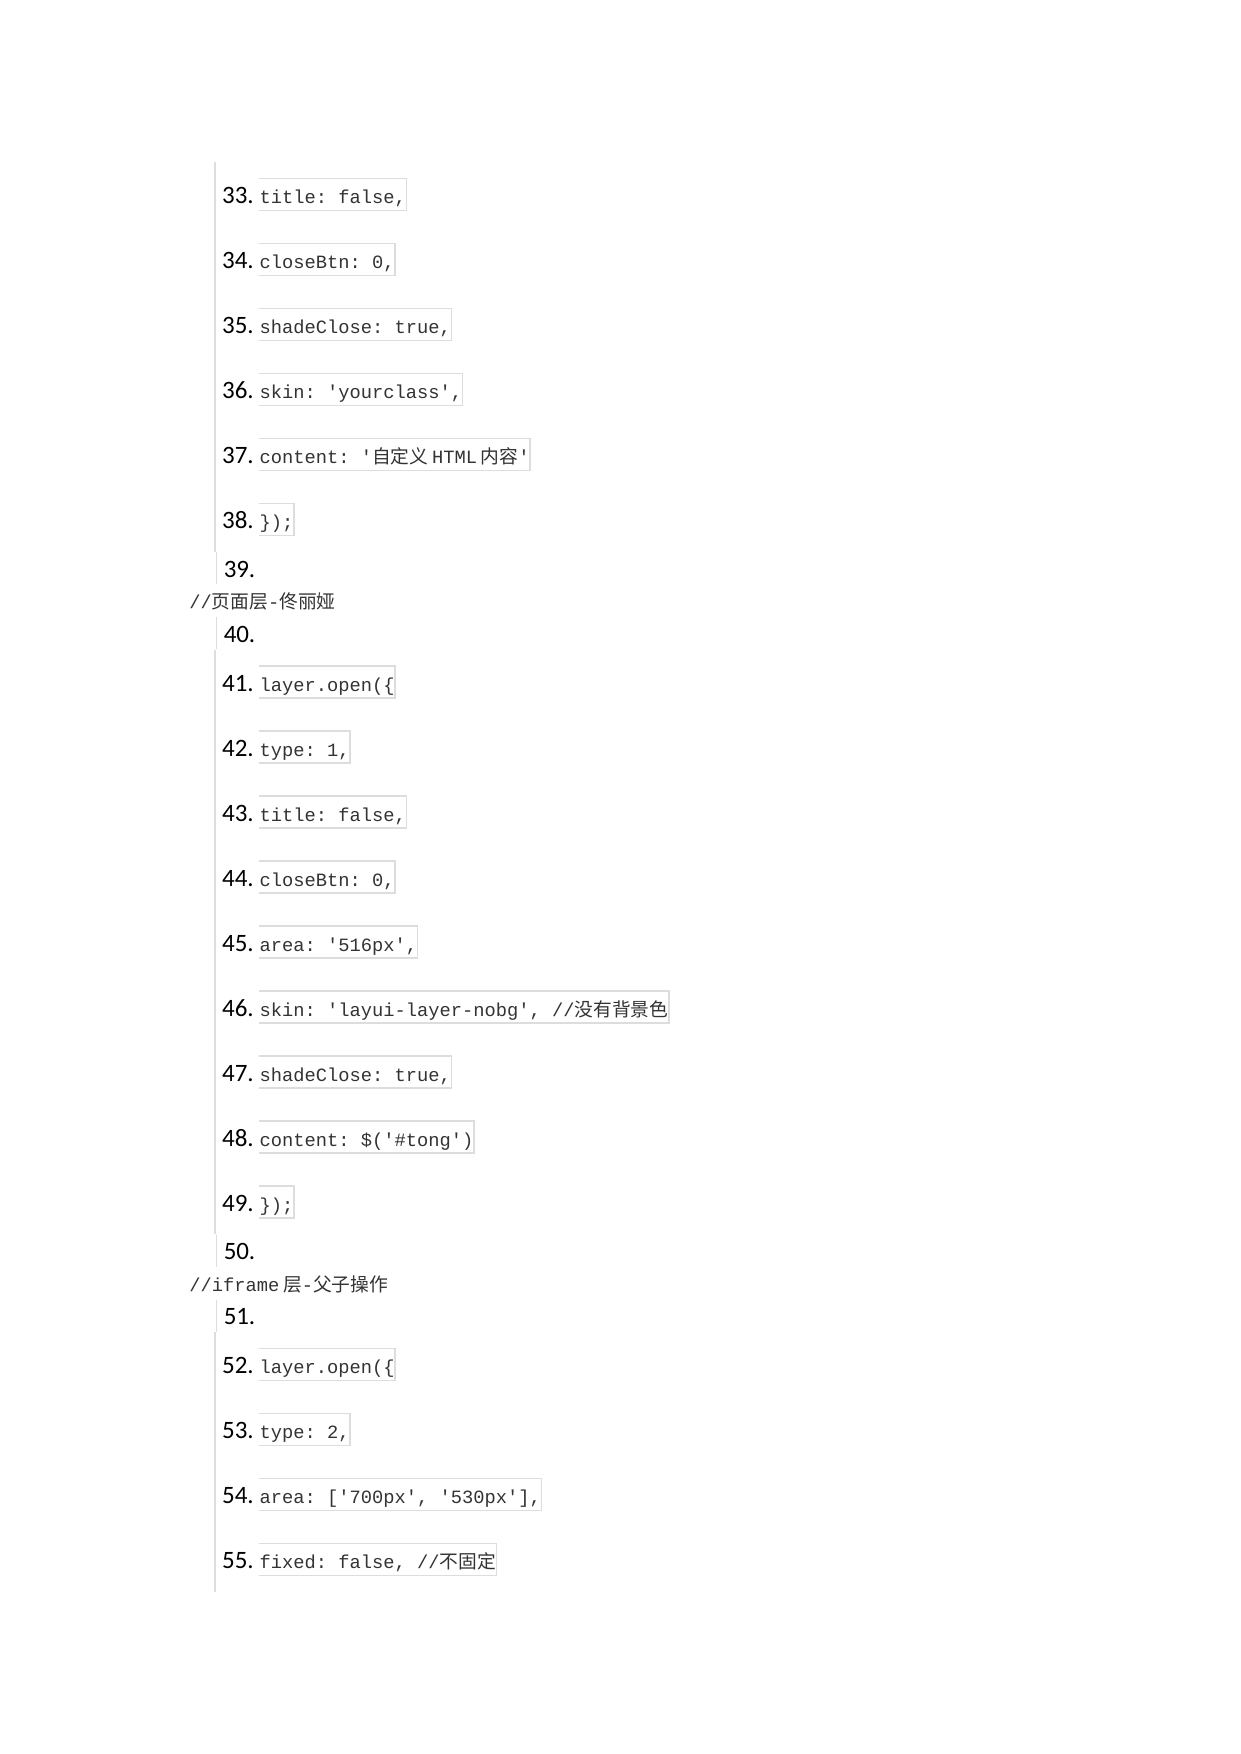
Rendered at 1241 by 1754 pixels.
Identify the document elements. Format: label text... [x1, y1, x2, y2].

list closeBtn: 0, [216, 844, 1053, 909]
list area: '516px', [216, 909, 1053, 974]
list content: $('#tong') [216, 1104, 1053, 1169]
list layer.open({ [216, 1332, 1053, 1397]
list closeBtn: 0, [216, 227, 1053, 292]
list }); [216, 487, 1053, 552]
text //页面层-佟丽娅 [189, 584, 1053, 617]
list fixed: false, //不固定 [216, 1527, 1053, 1592]
list layer.open({ [214, 649, 1053, 714]
list skin: 'layui-layer-nobg', //没有背景色 [216, 974, 1053, 1039]
list type: 2, [216, 1397, 1053, 1462]
text //iframe层-父子操作 [189, 1267, 1053, 1299]
list title: false, [216, 779, 1053, 844]
list }); [216, 1169, 1053, 1234]
list shadeClose: true, [216, 292, 1053, 357]
list title: false, [216, 162, 1053, 227]
list content: '自定义HTML内容' [216, 422, 1053, 487]
list area: ['700px', '530px'], [216, 1462, 1053, 1527]
list shadeClose: true, [216, 1039, 1053, 1104]
list skin: 'yourclass', [216, 357, 1053, 422]
list type: 1, [216, 714, 1053, 779]
